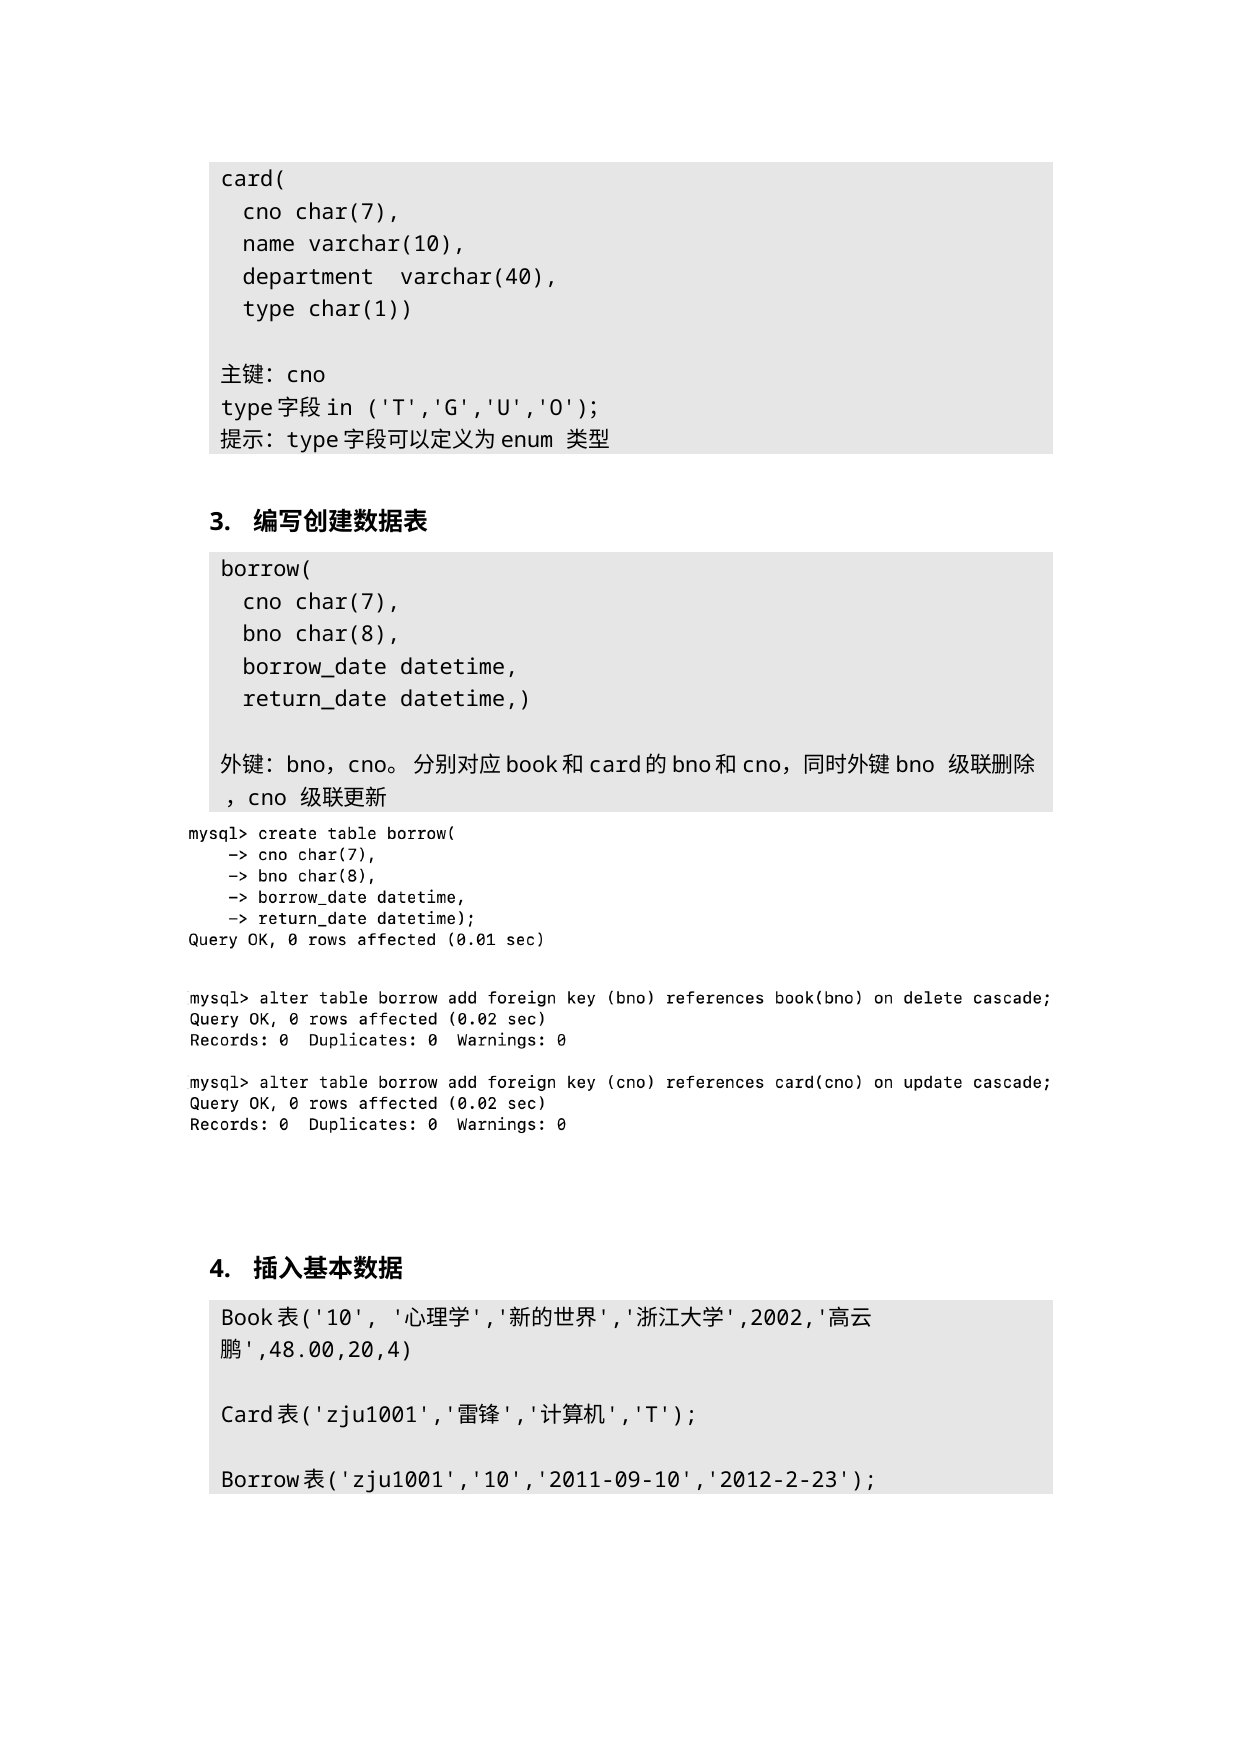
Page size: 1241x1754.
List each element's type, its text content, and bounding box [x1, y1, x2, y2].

picture [187, 820, 1053, 955]
list 插入基本数据 [209, 1234, 1053, 1299]
table_header card( cno char(7), name varchar(10), department varchar(40), type char(1)) 主键：cno type字段 in ('T','G','U','O')； 提示：type字段可以定义为enum 类型 [209, 162, 1053, 454]
table_header borrow( cno char(7), bno char(8), borrow_date datetime, return_date datetime,) 外键：bno，cno。 分别对应book和card的bno和cno，同时外键 bno 级联删除 ，cno 级联更新 [209, 552, 1053, 812]
list 编写创建数据表 [209, 487, 1053, 552]
table_header Book表('10', '心理学','新的世界','浙江大学',2002,'高云鹏',48.00,20,4) Card表('zju1001','雷锋','计算机','T'); Borrow表('zju1001','10','2011-09-10','2012-2-23'); [209, 1300, 1053, 1494]
picture [187, 987, 1053, 1137]
